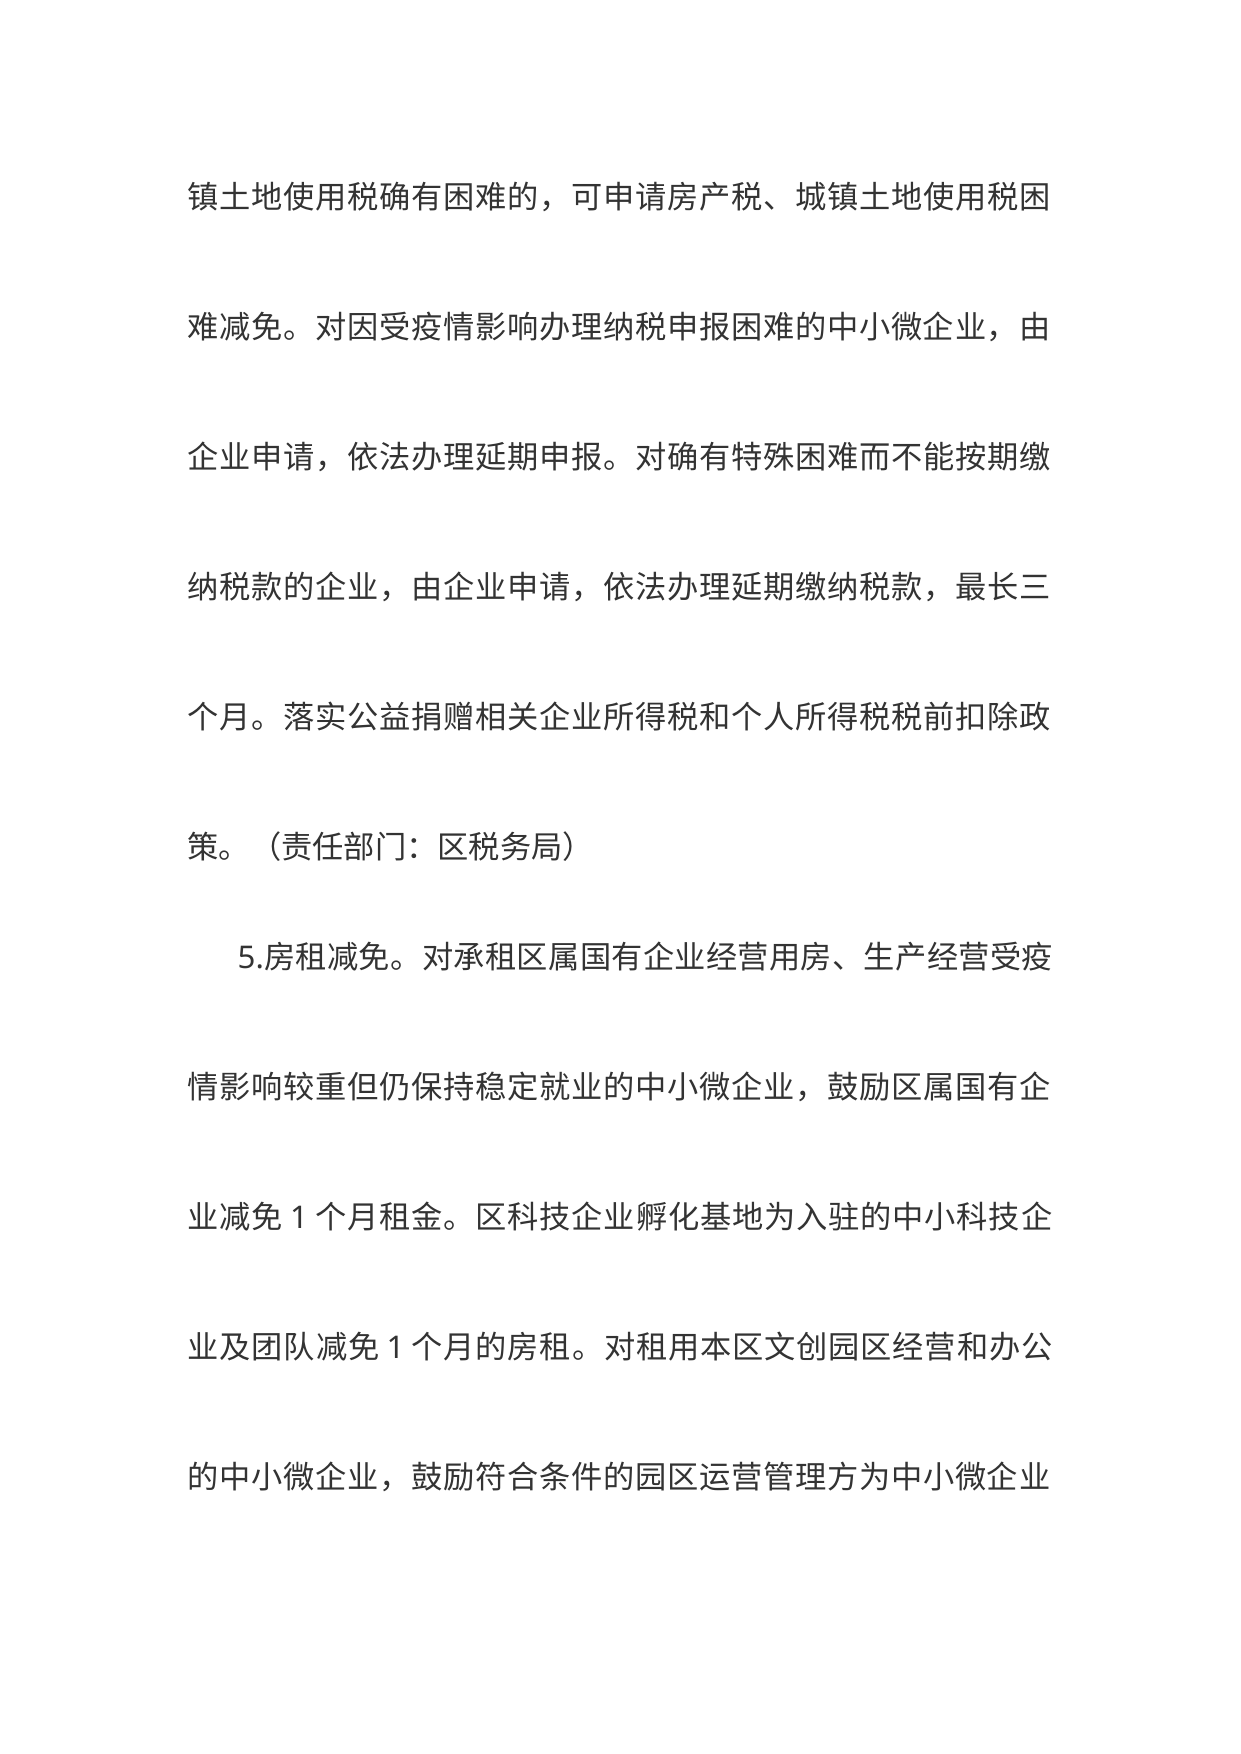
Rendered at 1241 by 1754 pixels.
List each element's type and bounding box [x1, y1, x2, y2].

text [187, 162, 1053, 877]
text [187, 922, 1053, 1507]
